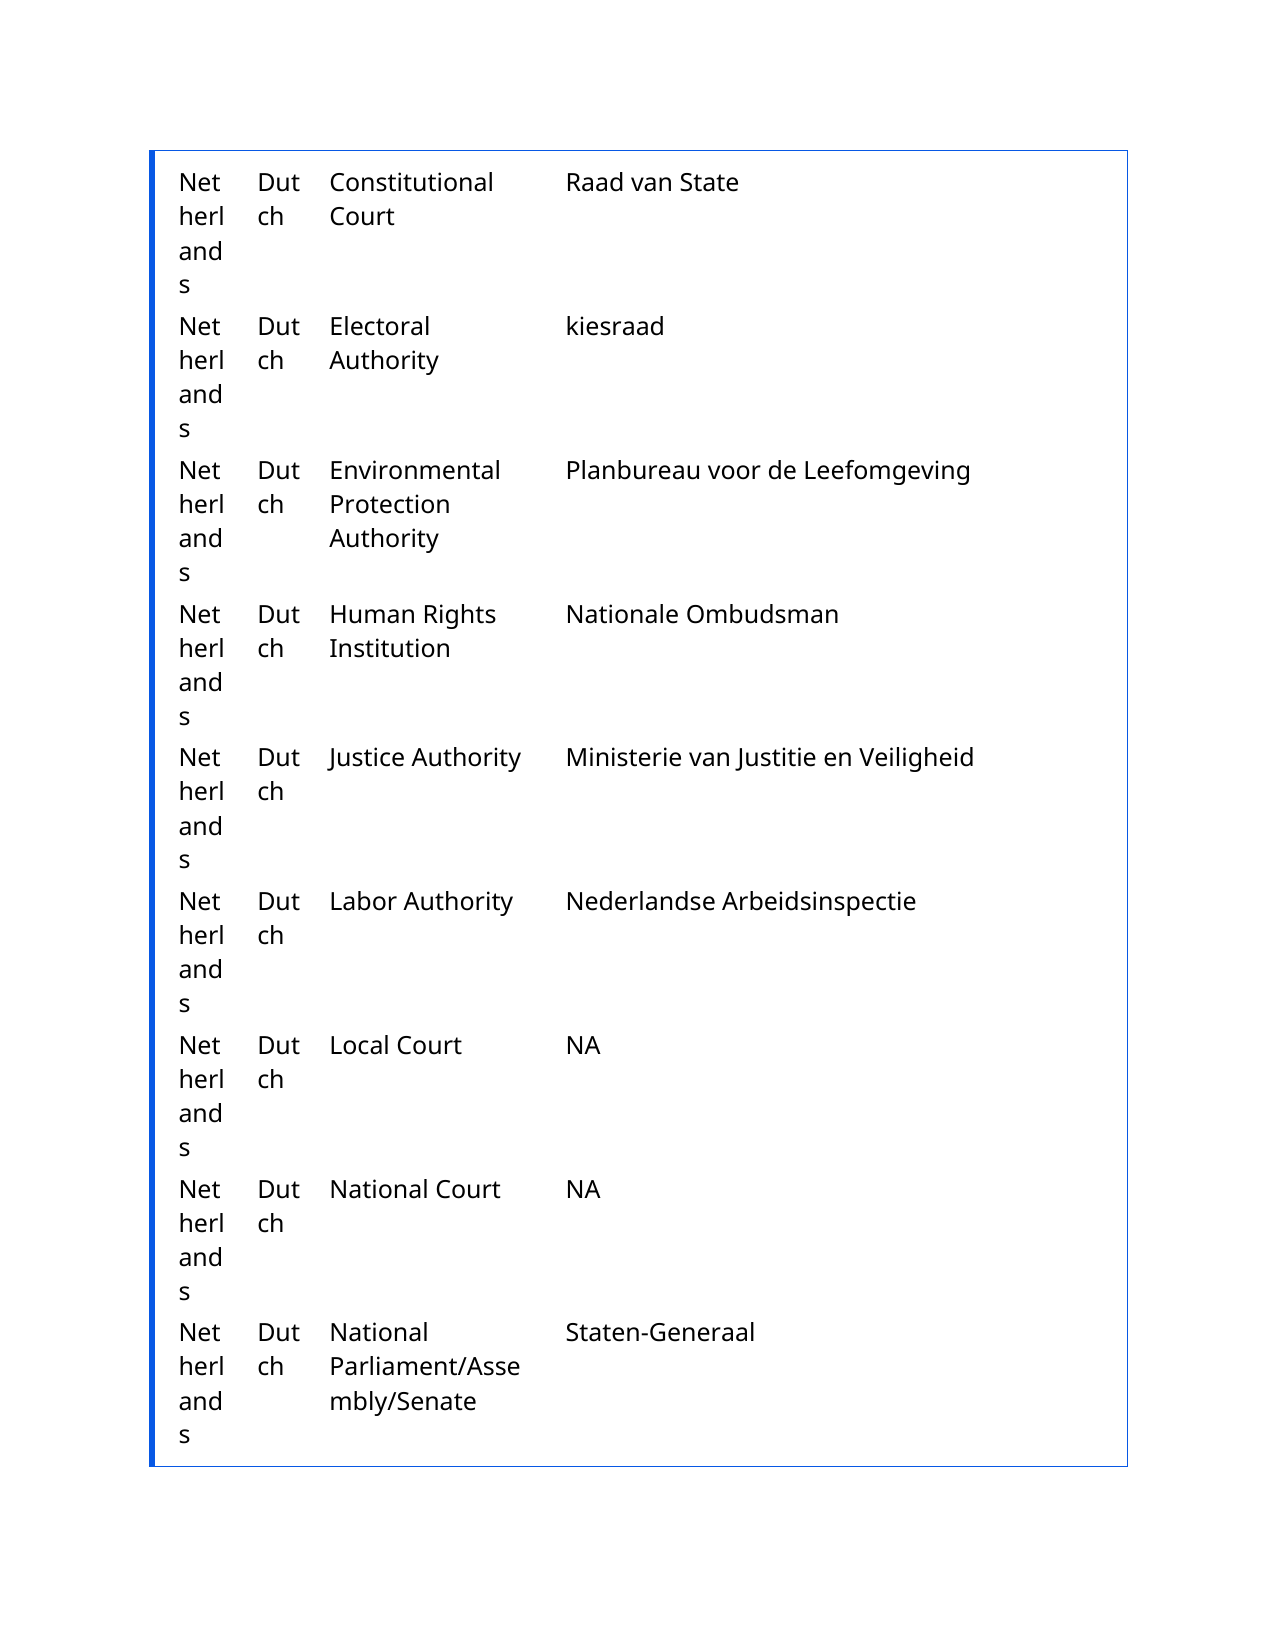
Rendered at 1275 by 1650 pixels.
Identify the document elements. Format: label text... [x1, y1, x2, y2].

table_cell Source: Article Notebook [155, 151, 1127, 1466]
